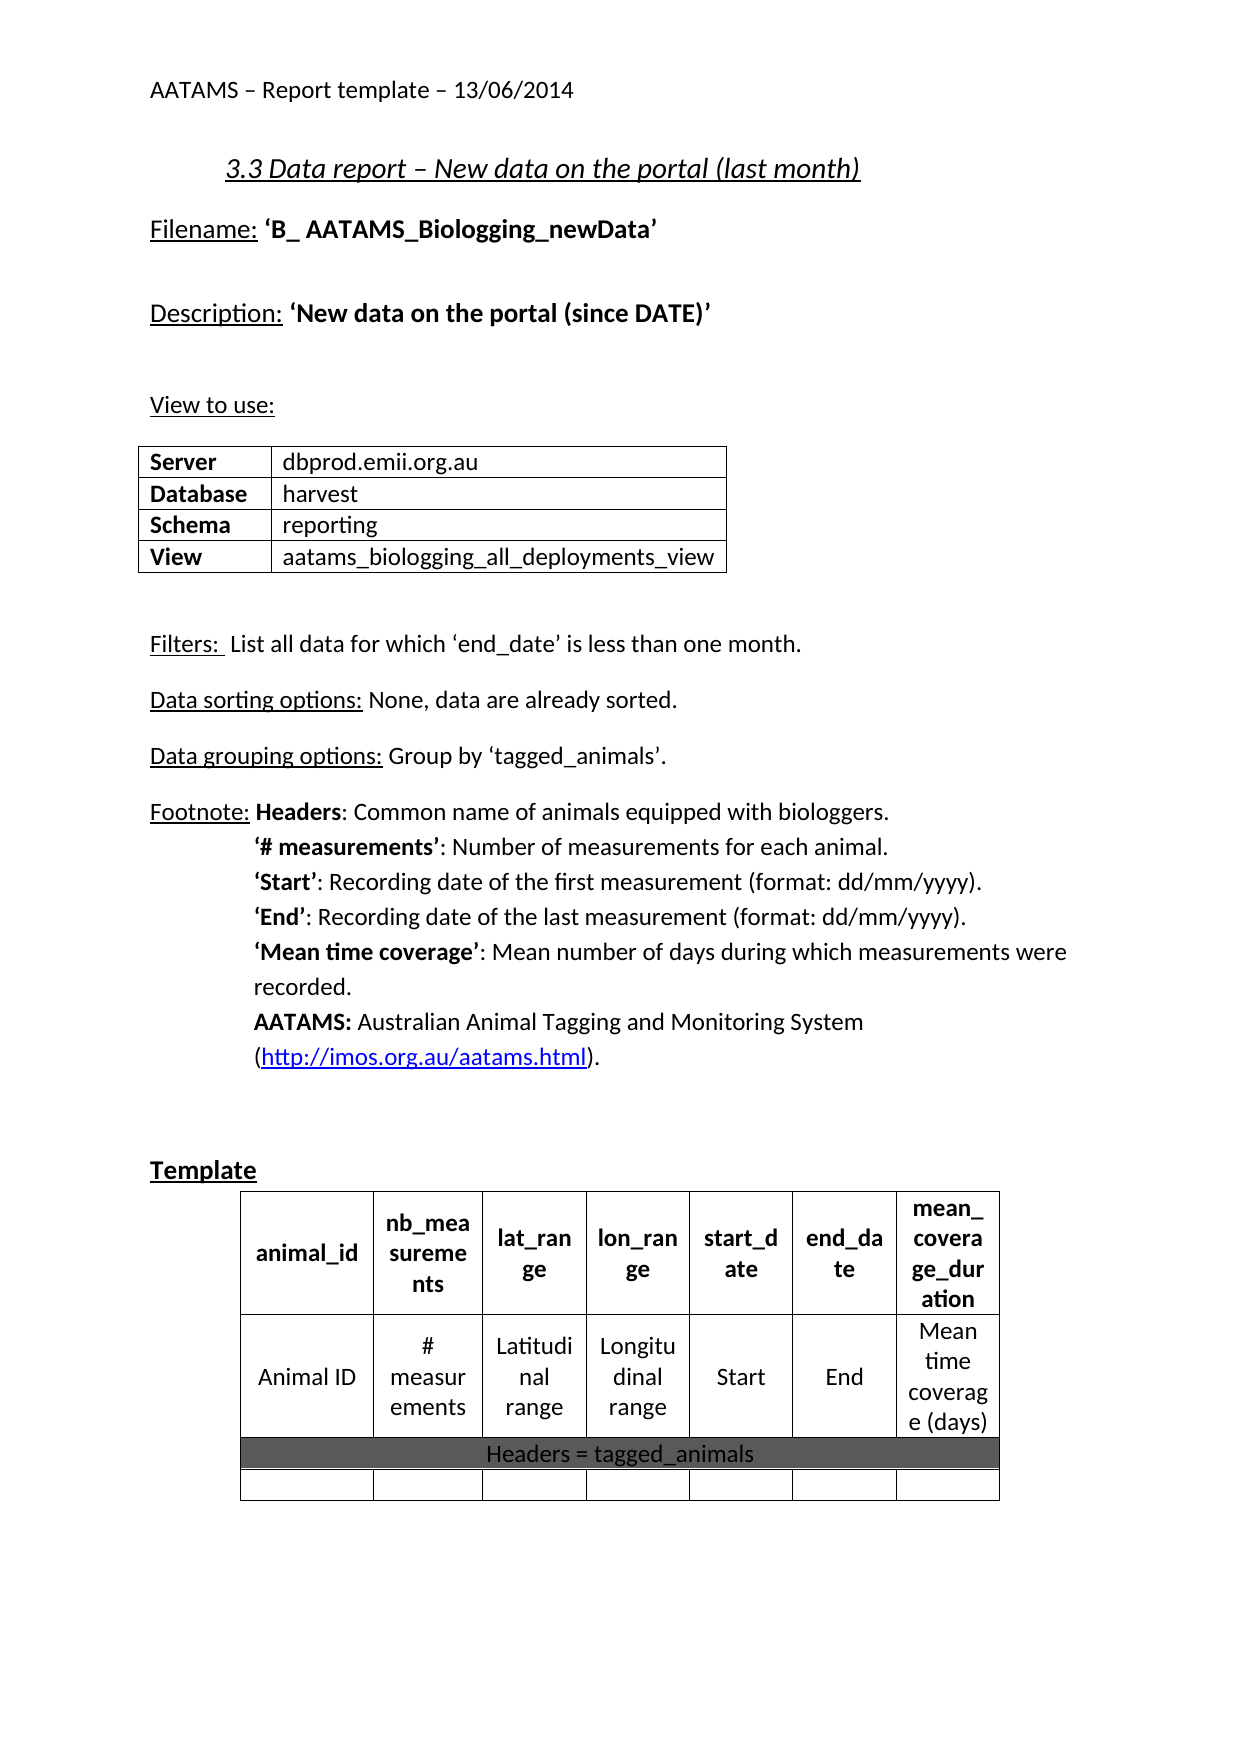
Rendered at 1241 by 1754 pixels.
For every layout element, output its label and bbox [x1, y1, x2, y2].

table_cell [483, 1315, 586, 1437]
table_cell [587, 1315, 689, 1437]
table_header [587, 1192, 689, 1314]
table_cell [241, 1438, 999, 1468]
table_cell [139, 478, 271, 509]
table_cell [690, 1315, 792, 1437]
table_header [793, 1192, 896, 1314]
table_header [690, 1192, 792, 1314]
table_cell [139, 510, 271, 540]
table_cell [897, 1315, 999, 1437]
table_cell [690, 1470, 792, 1500]
table_cell [793, 1315, 896, 1437]
table_cell [241, 1470, 373, 1500]
table_header [897, 1192, 999, 1314]
table_header [139, 447, 271, 477]
table_cell [241, 1315, 373, 1437]
table_cell [272, 541, 726, 572]
table_cell [272, 510, 726, 540]
table_cell [897, 1470, 999, 1500]
table_header [483, 1192, 586, 1314]
table_cell [374, 1315, 482, 1437]
table_cell [374, 1470, 482, 1500]
table_cell [272, 478, 726, 509]
table_cell [483, 1470, 586, 1500]
table_cell [587, 1470, 689, 1500]
table_cell [793, 1470, 896, 1500]
table_header [241, 1192, 373, 1314]
table_cell [139, 541, 271, 572]
table_header [374, 1192, 482, 1314]
table_header [272, 447, 726, 477]
